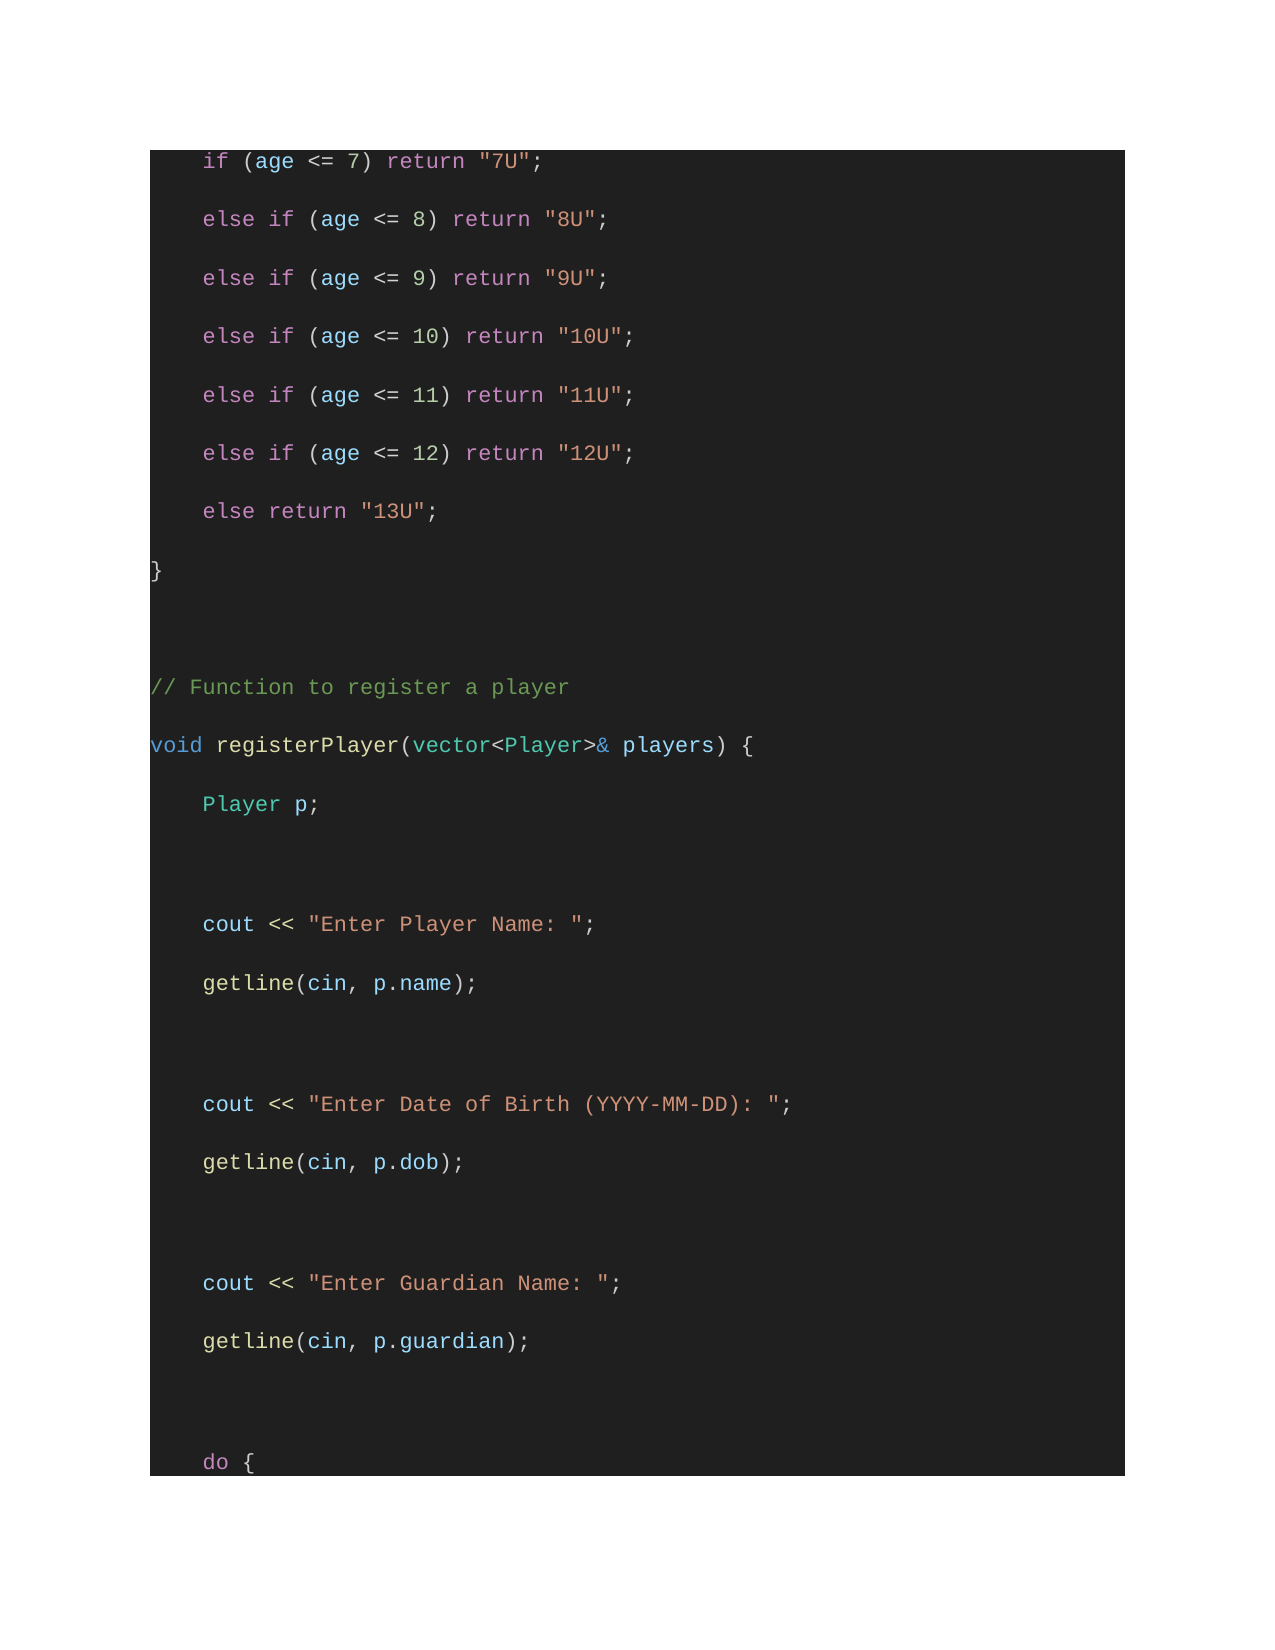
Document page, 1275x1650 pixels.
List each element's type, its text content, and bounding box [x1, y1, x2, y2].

subtitle else if (age <= 12) return "12U"; [150, 442, 1125, 467]
subtitle cout << "Enter Player Name: "; [150, 914, 1125, 938]
subtitle getline(cin, p.dob); [150, 1151, 1125, 1176]
subtitle do { [150, 1451, 1125, 1476]
subtitle cout << "Enter Guardian Name: "; [150, 1272, 1125, 1297]
subtitle void registerPlayer(vector<Player>& players) { [150, 734, 1125, 759]
subtitle // Function to register a player [150, 676, 1125, 701]
subtitle else return "13U"; [150, 501, 1125, 525]
subtitle Player p; [150, 793, 1125, 818]
subtitle else if (age <= 8) return "8U"; [150, 208, 1125, 233]
subtitle if (age <= 7) return "7U"; [150, 150, 1125, 175]
subtitle cout << "Enter Date of Birth (YYYY-MM-DD): "; [150, 1093, 1125, 1118]
subtitle else if (age <= 9) return "9U"; [150, 267, 1125, 292]
subtitle else if (age <= 10) return "10U"; [150, 325, 1125, 350]
subtitle } [150, 559, 1125, 584]
subtitle getline(cin, p.guardian); [150, 1331, 1125, 1355]
subtitle getline(cin, p.name); [150, 972, 1125, 997]
subtitle else if (age <= 11) return "11U"; [150, 384, 1125, 408]
